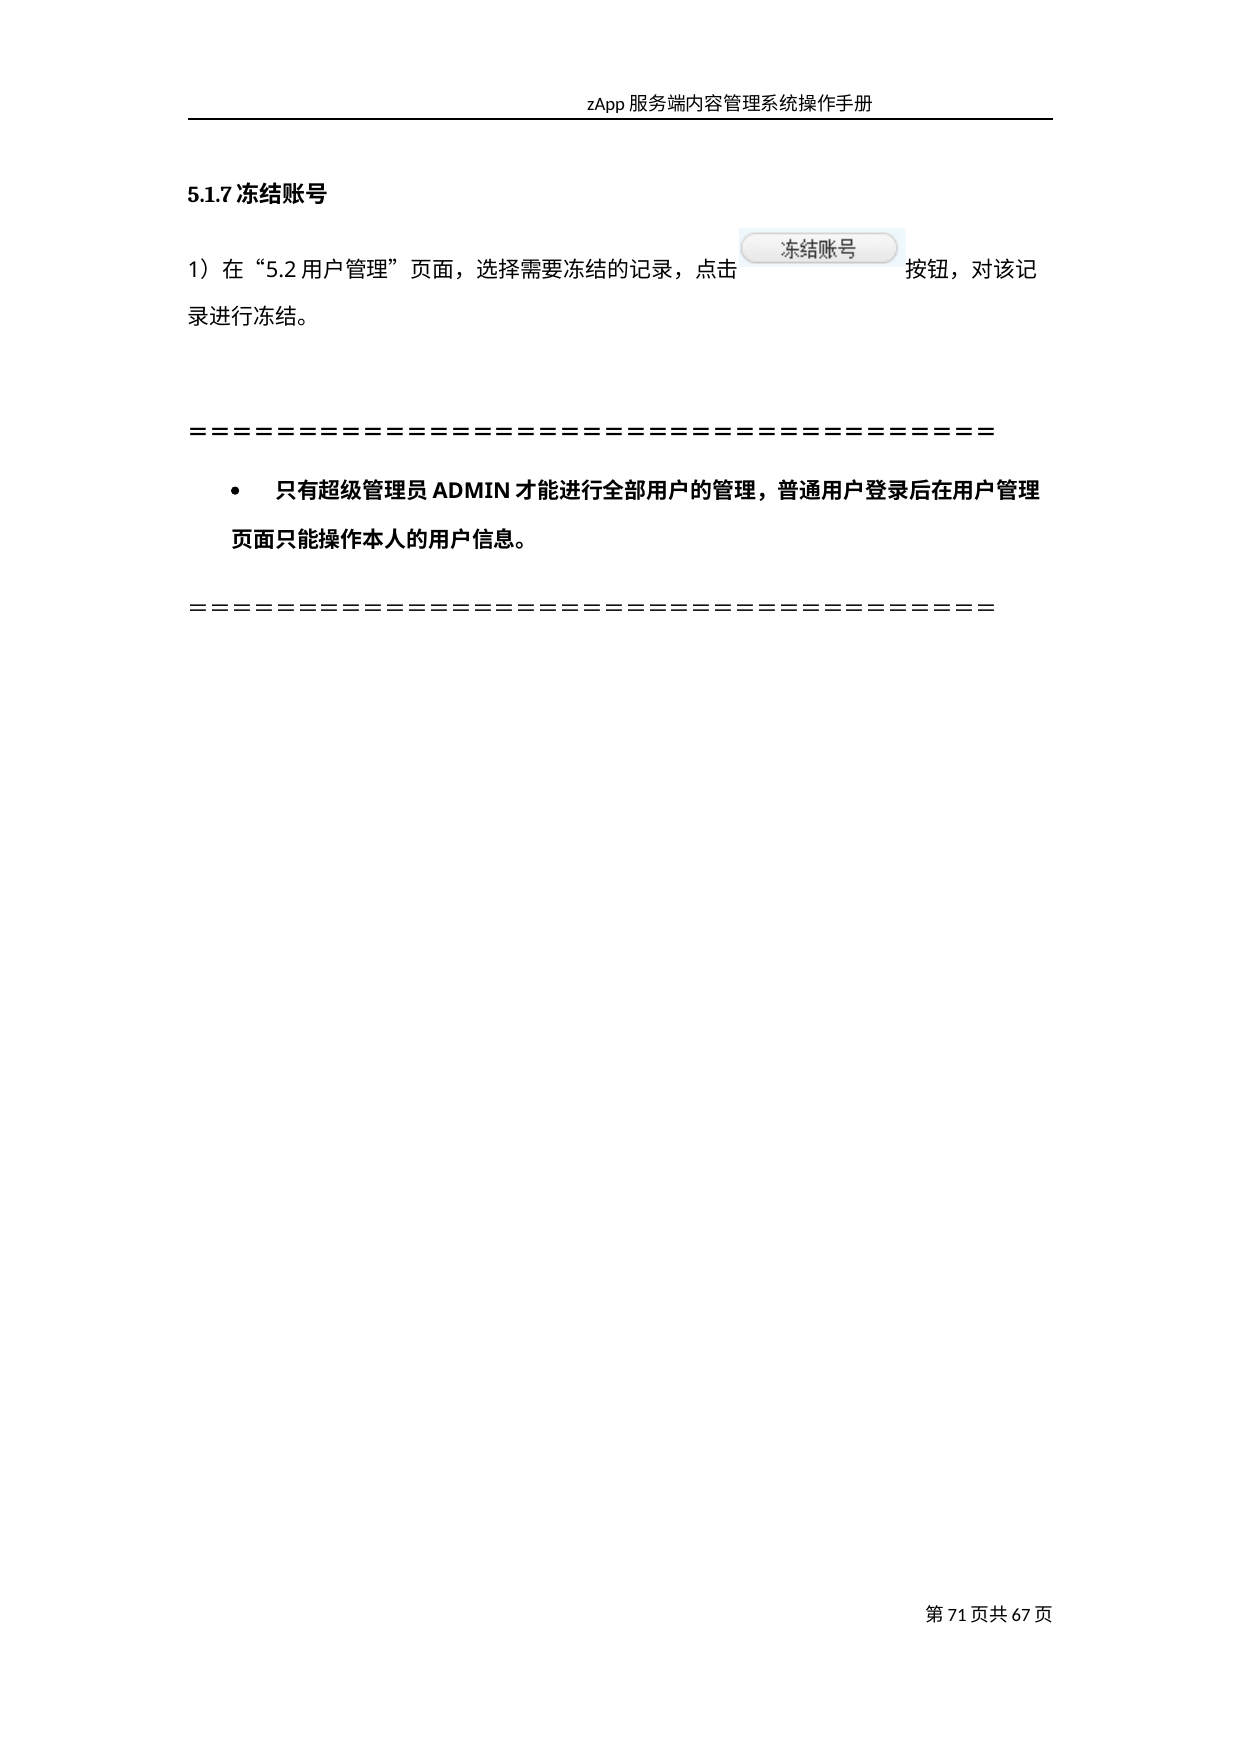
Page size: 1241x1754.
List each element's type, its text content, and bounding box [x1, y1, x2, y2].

text ＝＝＝＝＝＝＝＝＝＝＝＝＝＝＝＝＝＝＝＝＝＝＝＝＝＝＝＝＝＝＝＝＝＝＝＝＝ [187, 414, 1053, 447]
subtitle 5.1.7冻结账号 [187, 160, 1053, 225]
text ＝＝＝＝＝＝＝＝＝＝＝＝＝＝＝＝＝＝＝＝＝＝＝＝＝＝＝＝＝＝＝＝＝＝＝＝＝ [187, 590, 1053, 623]
list 只有超级管理员ADMIN才能进行全部用户的管理，普通用户登录后在用户管理页面只能操作本人的用户信息。 [231, 472, 1053, 554]
picture [738, 228, 906, 267]
text 1）在“5.2用户管理”页面，选择需要冻结的记录，点击按钮，对该记录进行冻结。 [187, 229, 1053, 331]
